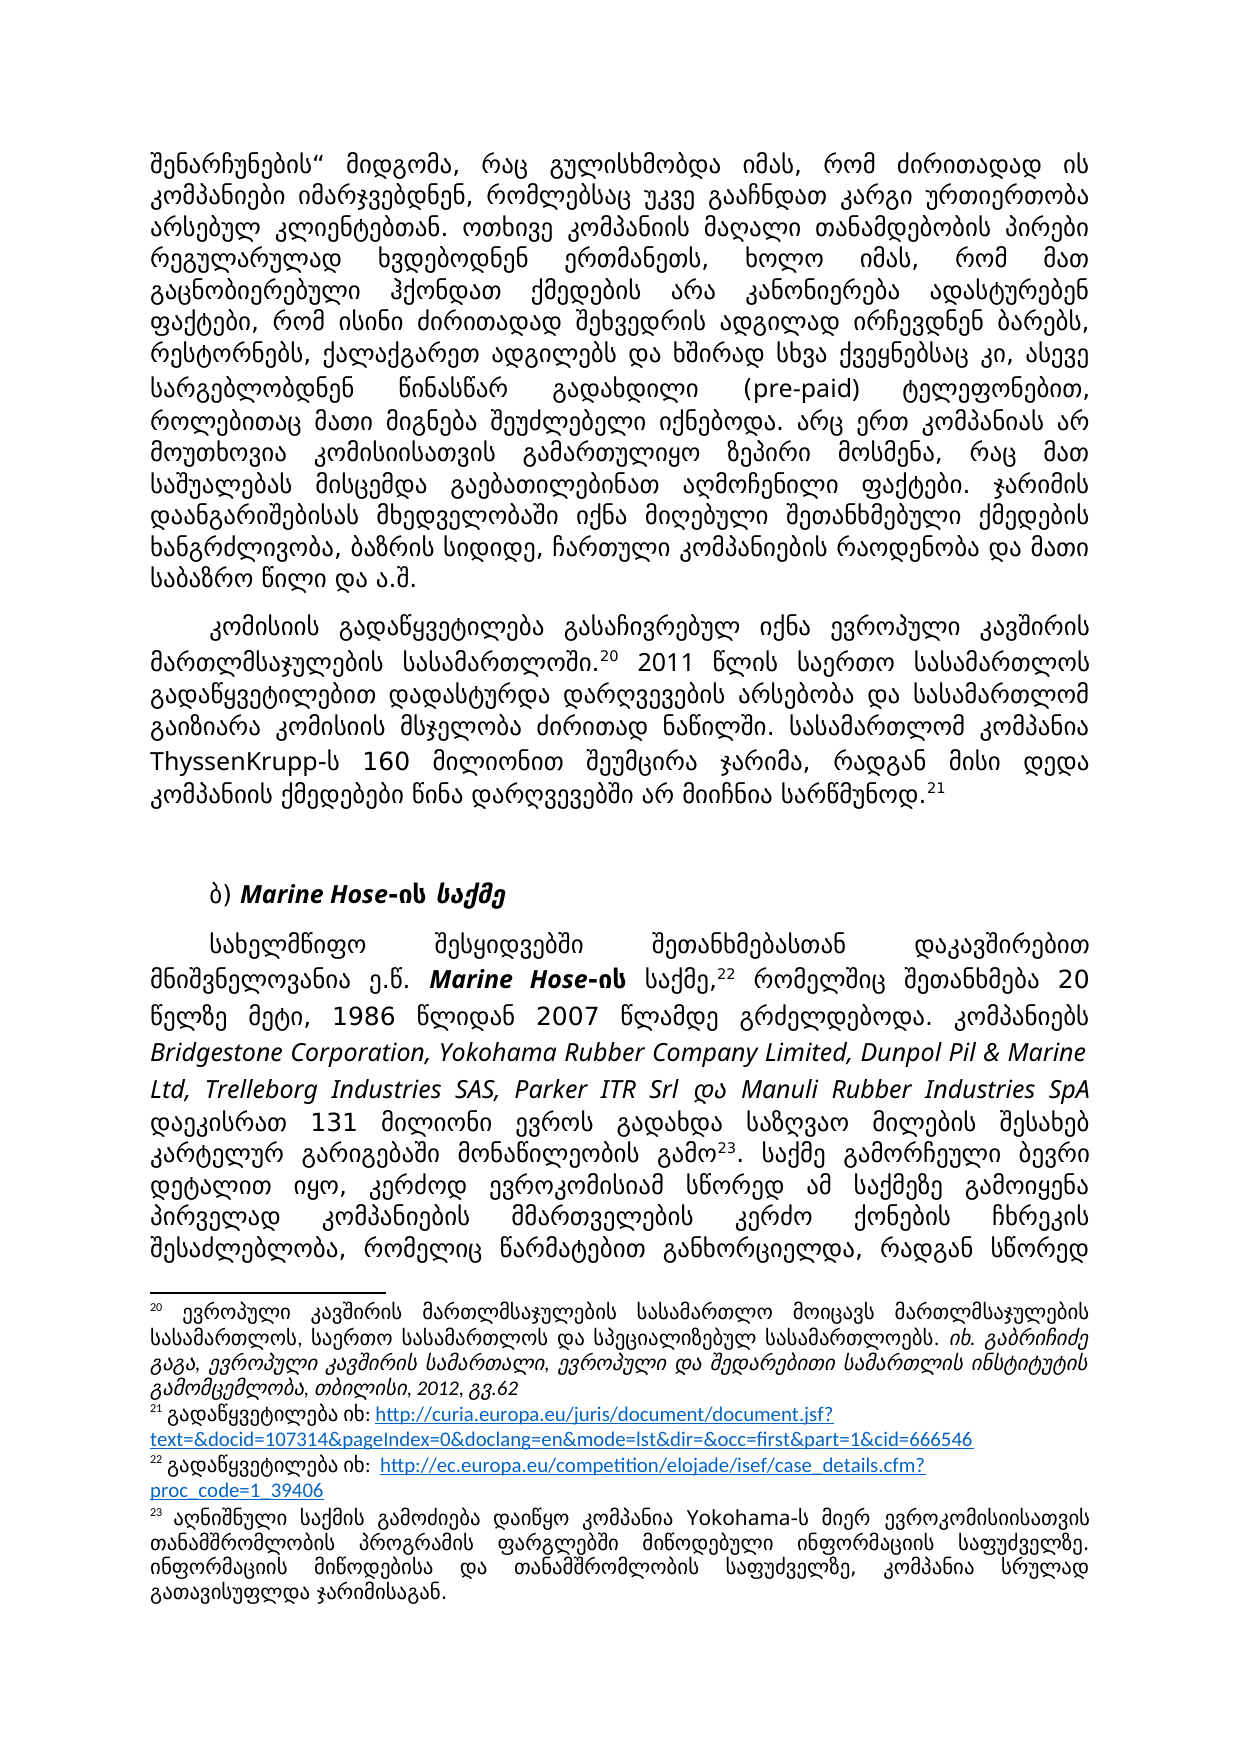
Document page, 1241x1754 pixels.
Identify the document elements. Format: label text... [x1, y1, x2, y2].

text ბ) Marine Hose-ის საქმე [150, 877, 1090, 911]
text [150, 930, 1090, 1263]
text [150, 150, 1090, 593]
text კომისიის გადაწყვეტილება გასაჩივრებულ იქნა ევროპული კავშირის მართლმსაჯულების სასამართლოში. 2011 წლის საერთო სასამართლოს გადაწყვეტილებით დადასტურდა დარღვევების არსებობა და სასამართლომ გაიზიარა კომისიის მსჯელობა ძირითად ნაწილში. სასამართლომ კომპანია ThyssenKrupp-ს 160 მილიონით შეუმცირა ჯარიმა, რადგან მისი დედა კომპანიის ქმედებები წინა დარღვევებში არ მიიჩნია სარწმუნოდ. [150, 612, 1090, 809]
